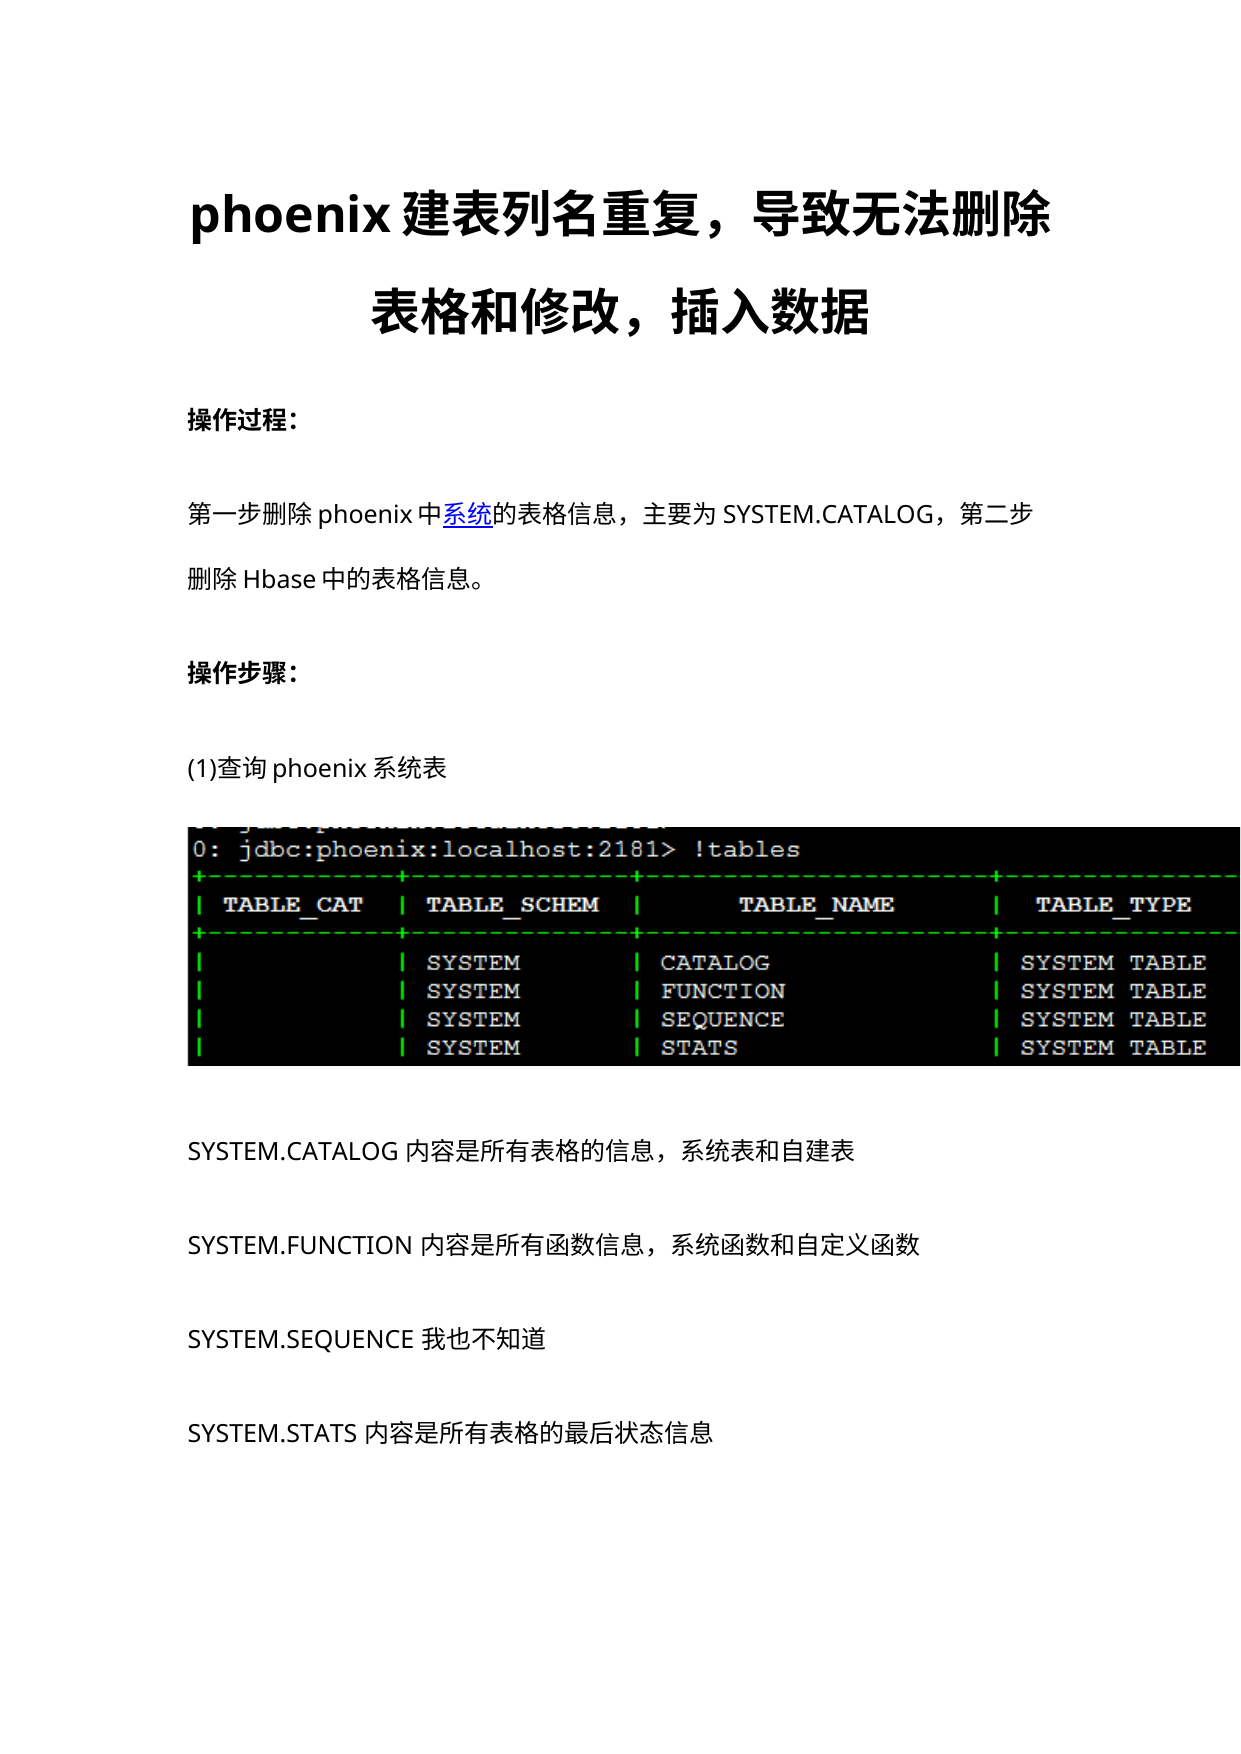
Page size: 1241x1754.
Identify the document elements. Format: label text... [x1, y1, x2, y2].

text SYSTEM.STATS 内容是所有表格的最后状态信息 [187, 1399, 1053, 1464]
text SYSTEM.CATALOG 内容是所有表格的信息，系统表和自建表 [187, 1117, 1053, 1182]
text (1)查询phoenix系统表 [187, 734, 1053, 799]
text phoenix建表列名重复，导致无法删除表格和修改，插入数据 [187, 162, 1053, 357]
text SYSTEM.SEQUENCE 我也不知道 [187, 1305, 1053, 1370]
text 第一步删除phoenix中系统的表格信息，主要为SYSTEM.CATALOG，第二步删除Hbase中的表格信息。 [187, 480, 1053, 610]
text 操作过程： [187, 386, 1053, 451]
picture [187, 827, 1241, 1066]
text SYSTEM.FUNCTION 内容是所有函数信息，系统函数和自定义函数 [187, 1211, 1053, 1276]
text 操作步骤： [187, 639, 1053, 704]
